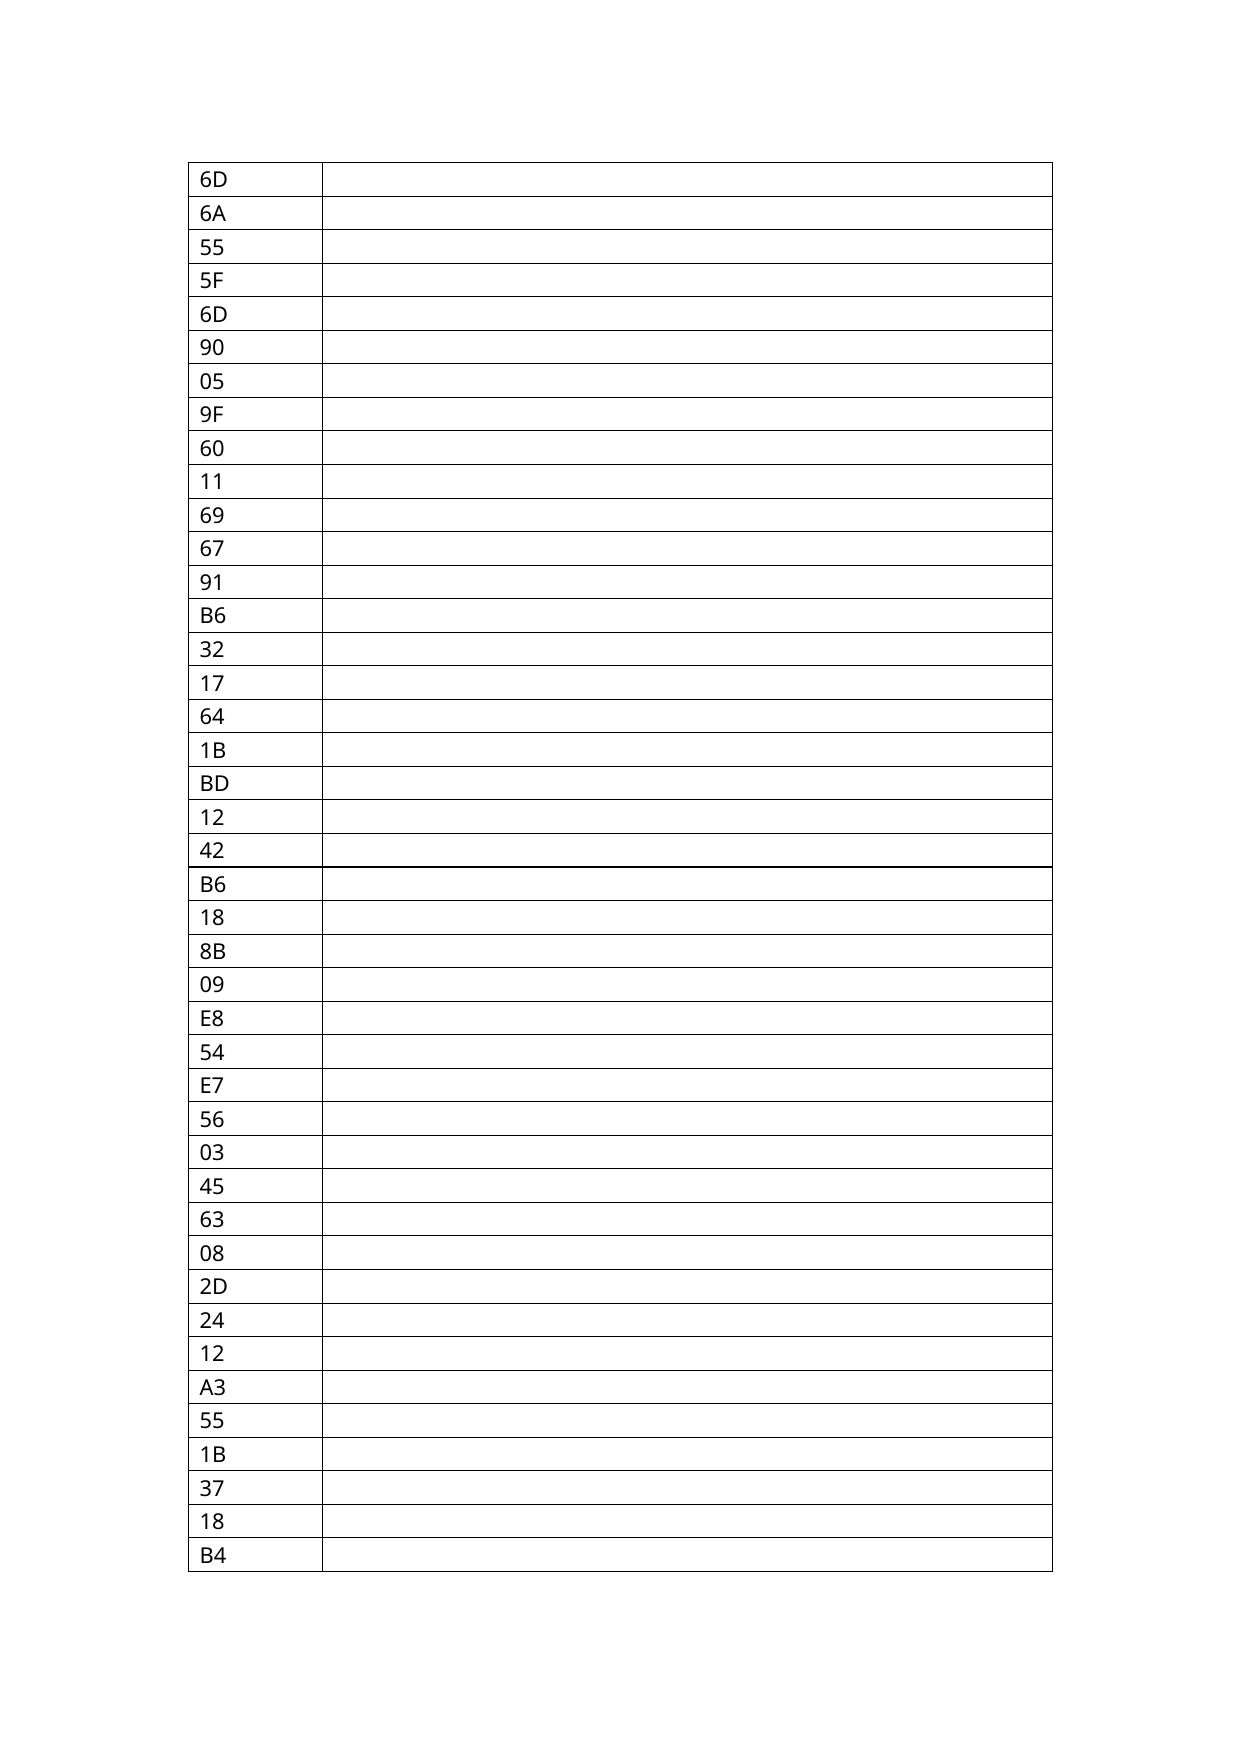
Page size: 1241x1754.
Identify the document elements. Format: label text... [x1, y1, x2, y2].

table_cell 24 [189, 1304, 322, 1336]
table_cell [323, 297, 1052, 330]
table_cell 11 [189, 465, 322, 497]
table_cell 6D [189, 163, 322, 196]
table_cell [323, 331, 1052, 363]
table_cell [323, 1471, 1052, 1504]
table_cell [323, 901, 1052, 933]
table_cell [323, 163, 1052, 196]
table_cell 12 [189, 1337, 322, 1369]
table_cell 5F [189, 264, 322, 296]
table_cell 12 [189, 800, 322, 833]
table_cell [323, 197, 1052, 229]
table_cell [323, 1337, 1052, 1369]
table_cell [323, 364, 1052, 397]
table_cell BD [189, 767, 322, 799]
table_cell [323, 1438, 1052, 1470]
table_cell [323, 700, 1052, 732]
table_cell 9F [189, 398, 322, 430]
table_cell 60 [189, 431, 322, 464]
table_cell 55 [189, 230, 322, 263]
table_cell [323, 1069, 1052, 1101]
table_cell [323, 1538, 1052, 1571]
table_cell 18 [189, 901, 322, 933]
table_cell 17 [189, 666, 322, 699]
table_cell 8B [189, 935, 322, 967]
table_cell [323, 1505, 1052, 1537]
table_cell 91 [189, 566, 322, 598]
table_cell 42 [189, 834, 322, 866]
table_cell [323, 1270, 1052, 1302]
table_cell [323, 1236, 1052, 1269]
table_cell 63 [189, 1203, 322, 1235]
table_cell [323, 1404, 1052, 1437]
table_cell 69 [189, 499, 322, 531]
table_cell 56 [189, 1102, 322, 1135]
table_cell 64 [189, 700, 322, 732]
table_cell [323, 666, 1052, 699]
table_cell [323, 230, 1052, 263]
table_cell 09 [189, 968, 322, 1001]
table_cell 1B [189, 733, 322, 766]
table_cell [323, 499, 1052, 531]
table_cell 03 [189, 1136, 322, 1168]
table_cell 32 [189, 633, 322, 665]
table_cell 08 [189, 1236, 322, 1269]
table_cell [323, 431, 1052, 464]
table_cell 2D [189, 1270, 322, 1302]
table_cell 6D [189, 297, 322, 330]
table_cell [323, 1371, 1052, 1403]
table_cell [323, 633, 1052, 665]
table_cell [323, 968, 1052, 1001]
table_cell [323, 264, 1052, 296]
table_cell A3 [189, 1371, 322, 1403]
table_cell [323, 834, 1052, 866]
table_cell [323, 1002, 1052, 1034]
table_cell E8 [189, 1002, 322, 1034]
table_cell 90 [189, 331, 322, 363]
table_cell [323, 733, 1052, 766]
table_cell [323, 1102, 1052, 1135]
table_cell 54 [189, 1035, 322, 1068]
table_cell 18 [189, 1505, 322, 1537]
table_cell 37 [189, 1471, 322, 1504]
table_cell 6A [189, 197, 322, 229]
table_cell 45 [189, 1169, 322, 1202]
table_cell E7 [189, 1069, 322, 1101]
table_cell [323, 599, 1052, 632]
table_cell [323, 935, 1052, 967]
table_cell B6 [189, 599, 322, 632]
table_cell [323, 398, 1052, 430]
table_cell [323, 566, 1052, 598]
table_cell [323, 1304, 1052, 1336]
table_cell [323, 1136, 1052, 1168]
table_cell [323, 465, 1052, 497]
table_cell B4 [189, 1538, 322, 1571]
table_cell 67 [189, 532, 322, 564]
table_cell 55 [189, 1404, 322, 1437]
table_cell B6 [189, 868, 322, 900]
table_cell [323, 1169, 1052, 1202]
table_cell [323, 767, 1052, 799]
table_cell 1B [189, 1438, 322, 1470]
table_cell [323, 868, 1052, 900]
table_cell 05 [189, 364, 322, 397]
table_cell [323, 1203, 1052, 1235]
table_cell [323, 532, 1052, 564]
table_cell [323, 1035, 1052, 1068]
table_cell [323, 800, 1052, 833]
